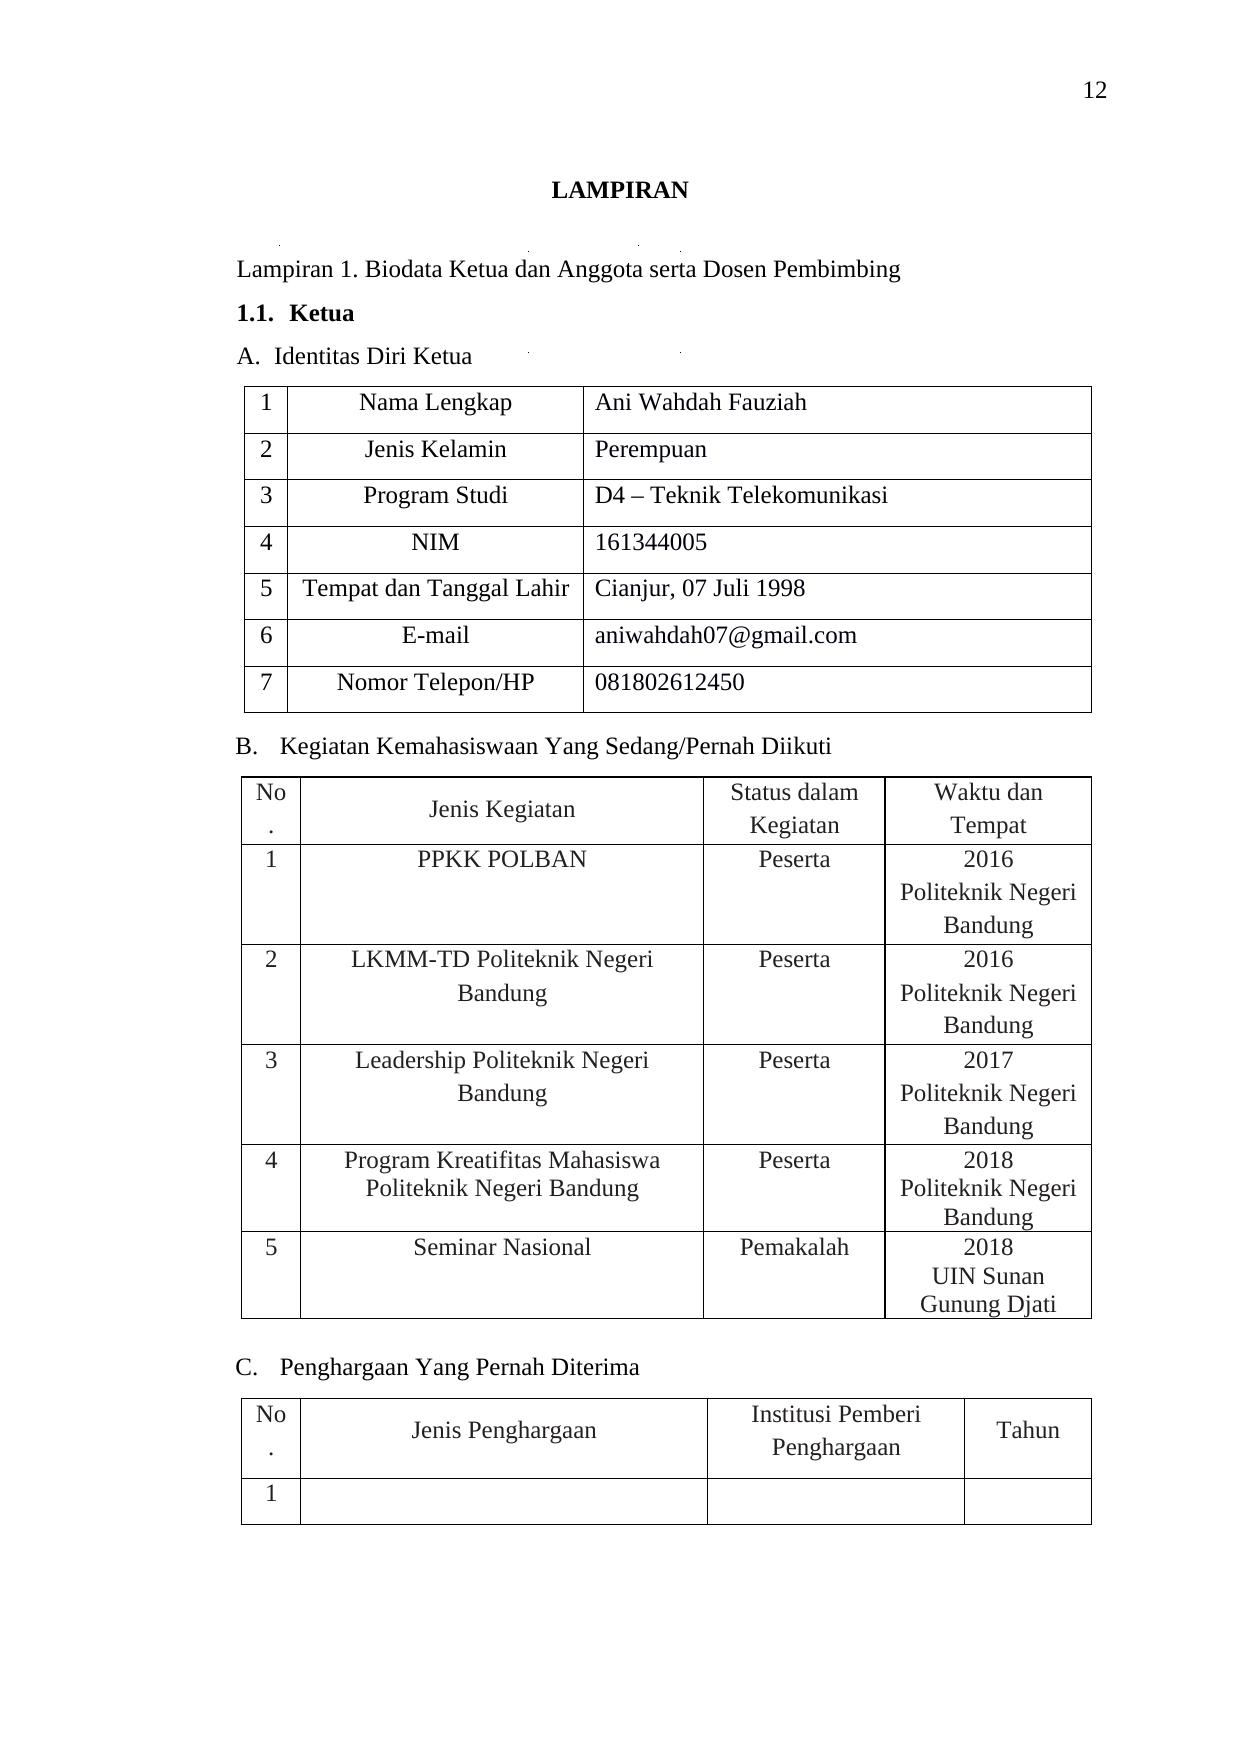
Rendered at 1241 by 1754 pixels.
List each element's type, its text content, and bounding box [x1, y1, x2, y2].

table_cell Peserta [704, 945, 884, 1044]
table_header No. [242, 778, 300, 843]
table_header Nama Lengkap [288, 387, 583, 433]
table_cell LKMM-TD Politeknik Negeri Bandung [301, 945, 703, 1044]
table_cell 2017 Politeknik Negeri Bandung [886, 1045, 1091, 1144]
table_header Ani Wahdah Fauziah [584, 387, 1091, 433]
table_cell [301, 1479, 707, 1524]
table_header Jenis Penghargaan [301, 1399, 707, 1477]
table_header No. [242, 1399, 300, 1477]
table_header Tahun [965, 1399, 1091, 1477]
table_cell 1 [242, 845, 300, 943]
table_cell 081802612450 [584, 667, 1091, 712]
table_cell 1 [242, 1479, 300, 1524]
table_cell 7 [245, 667, 287, 712]
table_cell D4 – Teknik Telekomunikasi [584, 480, 1091, 526]
table_cell Program Kreatifitas Mahasiswa Politeknik Negeri Bandung [301, 1145, 703, 1231]
table_cell NIM [288, 527, 583, 572]
table_cell Perempuan [584, 434, 1091, 479]
subtitle Lampiran 1. Biodata Ketua dan Anggota serta Dosen Pembimbing [236, 254, 1107, 283]
table_cell Cianjur, 07 Juli 1998 [584, 574, 1091, 619]
table_cell Seminar Nasional [301, 1232, 703, 1318]
table_header Institusi Pemberi Penghargaan [708, 1399, 964, 1477]
table_cell [965, 1479, 1091, 1524]
table_cell Tempat dan Tanggal Lahir [288, 574, 583, 619]
table_cell 2016 Politeknik Negeri Bandung [886, 845, 1091, 943]
list Penghargaan Yang Pernah Diterima [235, 1352, 1107, 1381]
table_cell 161344005 [584, 527, 1091, 572]
table_cell E-mail [288, 620, 583, 666]
list Kegiatan Kemahasiswaan Yang Sedang/Pernah Diikuti [235, 731, 1107, 759]
table_cell 4 [242, 1145, 300, 1231]
table_cell Peserta [704, 1045, 884, 1144]
table_header 1 [245, 387, 287, 433]
table_cell 4 [245, 527, 287, 572]
table_cell 2018 Politeknik Negeri Bandung [886, 1145, 1091, 1231]
table_cell [708, 1479, 964, 1524]
table_cell aniwahdah07@gmail.com [584, 620, 1091, 666]
table_cell Peserta [704, 845, 884, 943]
table_cell Peserta [704, 1145, 884, 1231]
table_cell Jenis Kelamin [288, 434, 583, 479]
list Identitas Diri Ketua [236, 341, 1107, 369]
table_cell Pemakalah [704, 1232, 884, 1318]
list Ketua [236, 298, 1107, 326]
table_cell 2018 UIN Sunan Gunung Djati [886, 1232, 1091, 1318]
table_cell Program Studi [288, 480, 583, 526]
table_cell 6 [245, 620, 287, 666]
table_cell 5 [245, 574, 287, 619]
table_header Status dalam Kegiatan [704, 778, 884, 843]
table_cell Nomor Telepon/HP [288, 667, 583, 712]
table_cell PPKK POLBAN [301, 845, 703, 943]
table_header Jenis Kegiatan [301, 778, 703, 843]
table_cell 3 [245, 480, 287, 526]
table_cell 2 [245, 434, 287, 479]
table_cell 2016 Politeknik Negeri Bandung [886, 945, 1091, 1044]
subtitle LAMPIRAN [133, 175, 1107, 204]
table_header Waktu dan Tempat [886, 778, 1091, 843]
table_cell 5 [242, 1232, 300, 1318]
table_cell Leadership Politeknik Negeri Bandung [301, 1045, 703, 1144]
table_cell 3 [242, 1045, 300, 1144]
table_cell 2 [242, 945, 300, 1044]
